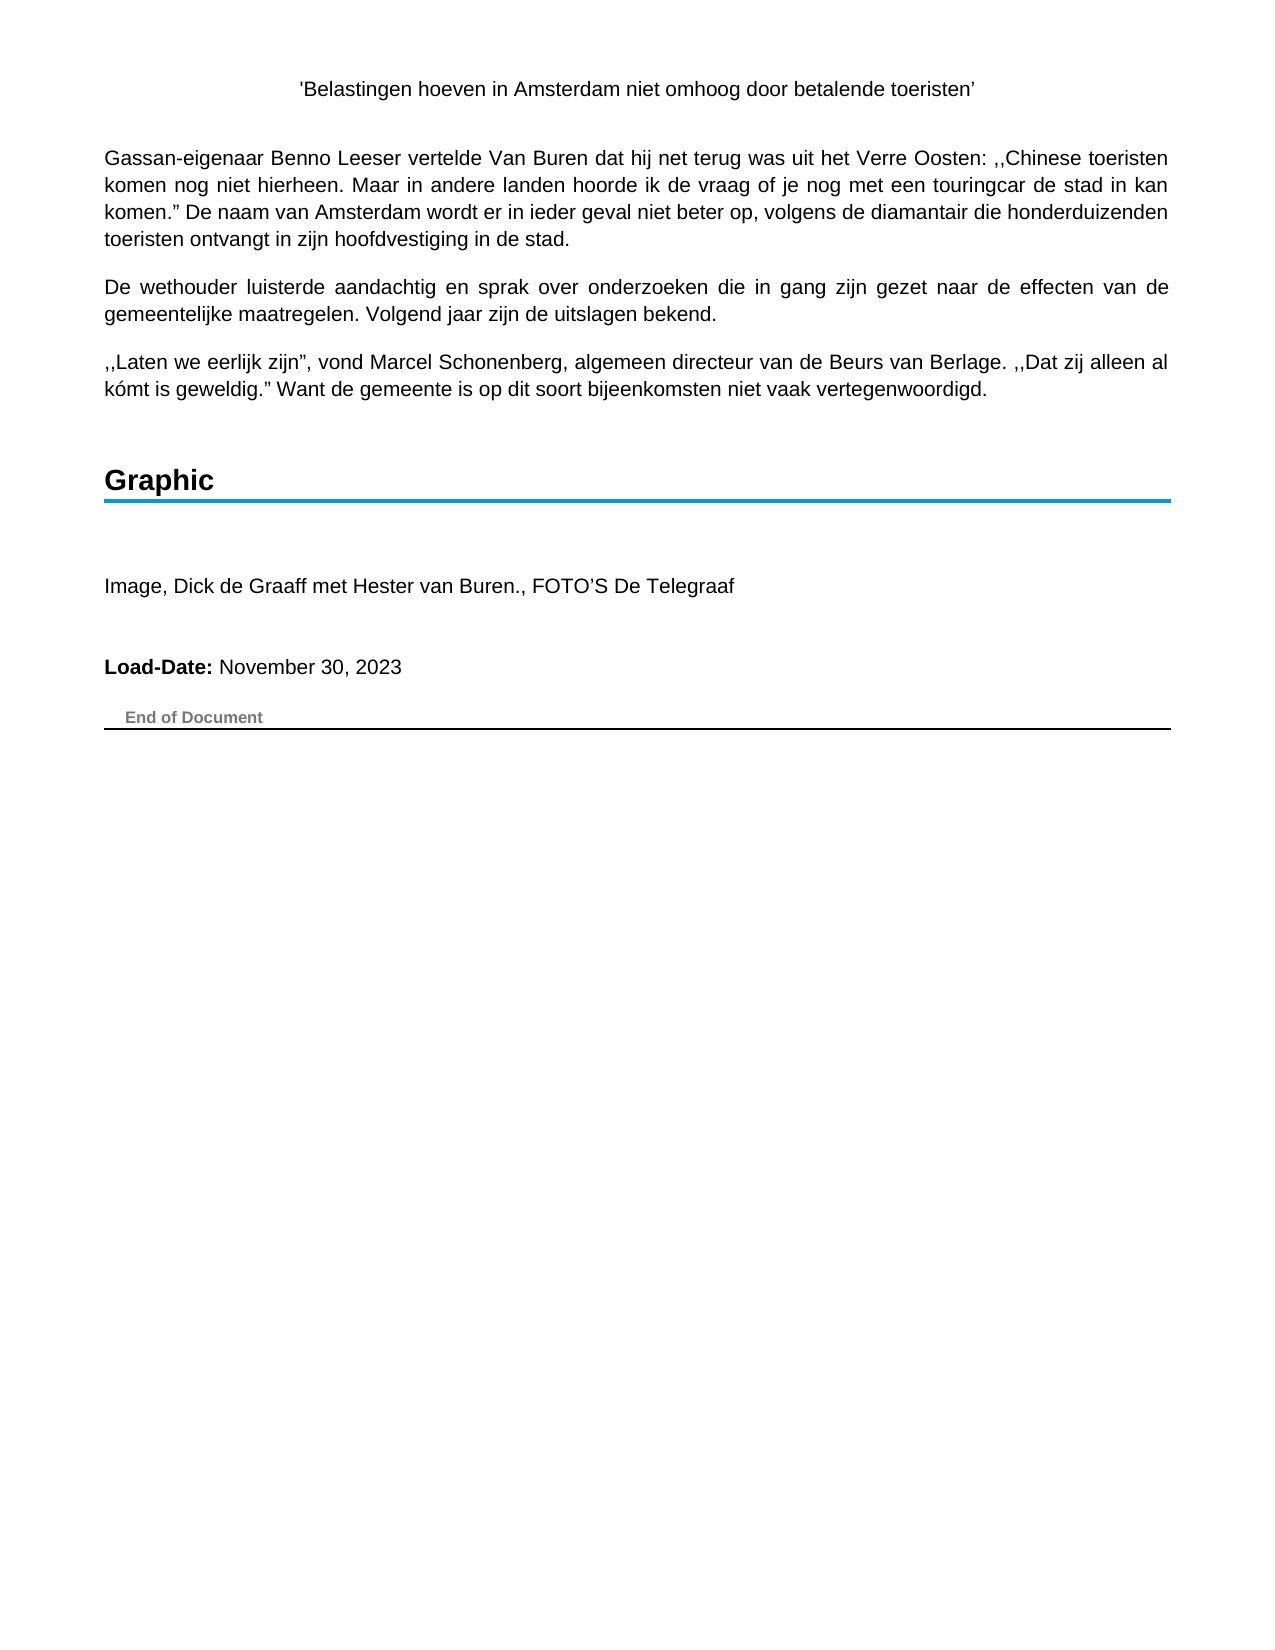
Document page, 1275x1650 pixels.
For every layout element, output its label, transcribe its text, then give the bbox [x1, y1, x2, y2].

text Load-Date: November 30, 2023 [104, 623, 1171, 679]
text ,,Laten we eerlijk zijn”, vond Marcel Schonenberg, algemeen directeur van de Beurs van Berlage. ,,Dat zij alleen al kómt is geweldig.” Want de gemeente is op dit soort bijeenkomsten niet vaak vertegenwoordigd. [104, 346, 1171, 401]
text Image, Dick de Graaff met Hester van Buren., FOTO’S De Telegraaf [104, 571, 1171, 598]
text End of Document [125, 708, 1171, 727]
text De wethouder luisterde aandachtig en sprak over onderzoeken die in gang zijn gezet naar de effecten van de gemeentelijke maatregelen. Volgend jaar zijn de uitslagen bekend. [104, 271, 1171, 326]
text Graphic [104, 426, 1171, 496]
text Gassan-eigenaar Benno Leeser vertelde Van Buren dat hij net terug was uit het Verre Oosten: ,,Chinese toeristen komen nog niet hierheen. Maar in andere landen hoorde ik de vraag of je nog met een touringcar de stad in kan komen.” De naam van Amsterdam wordt er in ieder geval niet beter op, volgens de diamantair die honderduizenden toeristen ontvangt in zijn hoofdvestiging in de stad. [104, 142, 1171, 251]
